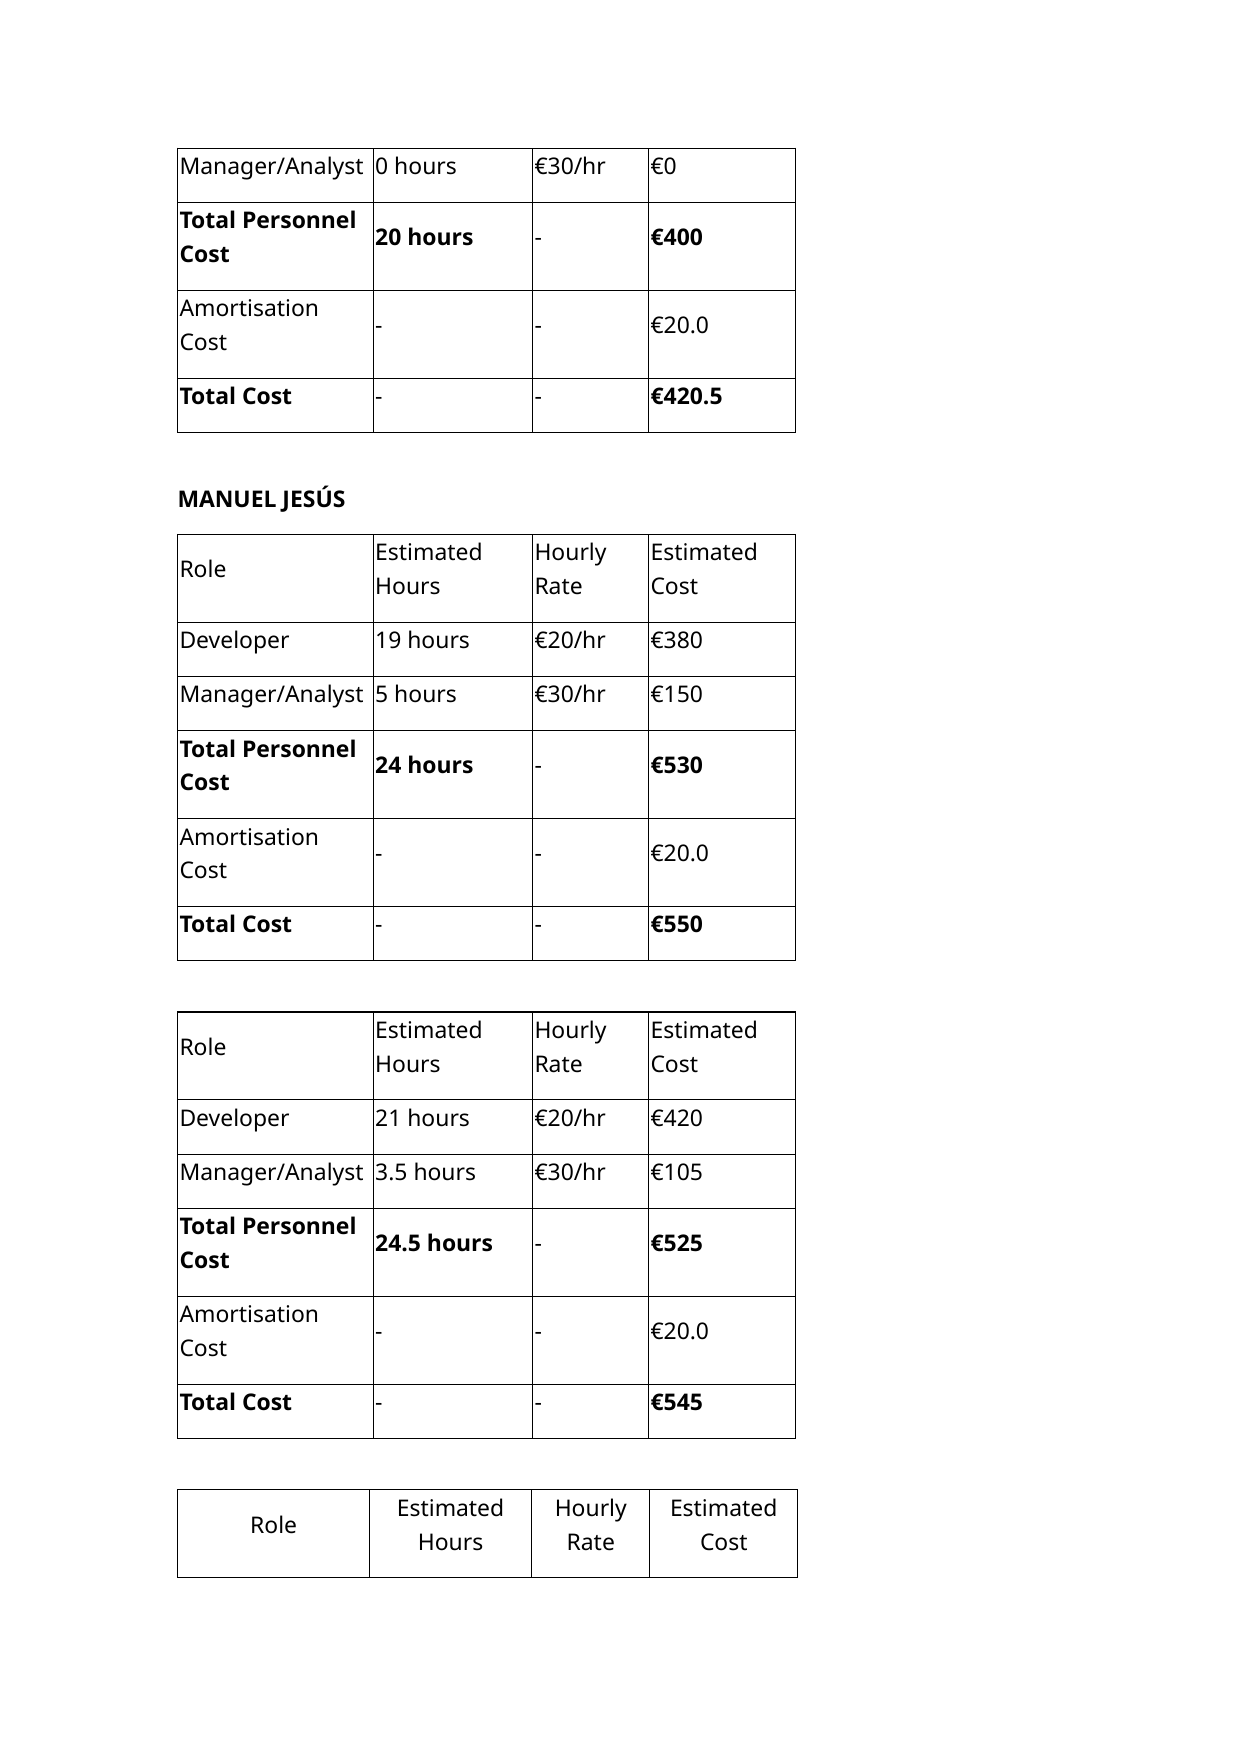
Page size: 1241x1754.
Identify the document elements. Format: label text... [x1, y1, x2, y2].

table_cell €30/hr [533, 1155, 648, 1208]
table_cell €550 [649, 907, 795, 960]
table_cell Total Cost [178, 907, 373, 960]
table_header Estimated Hours [374, 535, 532, 622]
text MANUEL JESÚS [177, 483, 1063, 514]
table_cell Developer [178, 623, 373, 676]
table_cell €150 [649, 677, 795, 730]
table_cell Manager/Analyst [178, 1155, 373, 1208]
table_cell Total Personnel Cost [178, 731, 373, 818]
table_cell €20/hr [533, 1100, 648, 1153]
table_cell - [533, 203, 648, 290]
table_cell €380 [649, 623, 795, 676]
table_cell - [374, 907, 532, 960]
table_header Estimated Cost [649, 1013, 795, 1099]
table_cell Manager/Analyst [178, 677, 373, 730]
table_cell 21 hours [374, 1100, 532, 1153]
table_cell 20 hours [374, 203, 532, 290]
table_cell - [533, 731, 648, 818]
table_cell €400 [649, 203, 795, 290]
table_cell €20.0 [649, 1297, 795, 1383]
table_cell - [374, 1385, 532, 1438]
table_cell - [533, 1385, 648, 1438]
table_header Role [178, 1013, 373, 1099]
table_header Hourly Rate [532, 1490, 649, 1577]
table_cell - [533, 1209, 648, 1296]
table_cell - [533, 907, 648, 960]
table_header Hourly Rate [533, 535, 648, 622]
table_header Role [178, 1490, 369, 1577]
table_cell - [374, 819, 532, 906]
table_cell - [374, 1297, 532, 1383]
table_cell €20.0 [649, 819, 795, 906]
table_cell - [533, 1297, 648, 1383]
table_header Estimated Hours [370, 1490, 531, 1577]
table_cell €545 [649, 1385, 795, 1438]
table_cell €0 [649, 149, 795, 202]
table_cell €20.0 [649, 291, 795, 378]
table_cell €420 [649, 1100, 795, 1153]
table_cell - [533, 291, 648, 378]
table_header Hourly Rate [533, 1013, 648, 1099]
table_cell €30/hr [533, 677, 648, 730]
table_cell Total Personnel Cost [178, 1209, 373, 1296]
table_cell Total Cost [178, 379, 373, 432]
table_cell 0 hours [374, 149, 532, 202]
table_header Role [178, 535, 373, 622]
table_cell 3.5 hours [374, 1155, 532, 1208]
table_cell Total Cost [178, 1385, 373, 1438]
table_cell - [374, 379, 532, 432]
table_cell 24.5 hours [374, 1209, 532, 1296]
table_cell €525 [649, 1209, 795, 1296]
table_cell Manager/Analyst [178, 149, 373, 202]
table_cell Amortisation Cost [178, 291, 373, 378]
table_cell - [533, 819, 648, 906]
table_cell €30/hr [533, 149, 648, 202]
table_cell - [533, 379, 648, 432]
table_cell Amortisation Cost [178, 1297, 373, 1383]
table_cell 19 hours [374, 623, 532, 676]
table_header Estimated Hours [374, 1013, 532, 1099]
table_cell Amortisation Cost [178, 819, 373, 906]
table_cell €20/hr [533, 623, 648, 676]
table_cell €420.5 [649, 379, 795, 432]
table_cell 5 hours [374, 677, 532, 730]
table_cell Total Personnel Cost [178, 203, 373, 290]
table_cell €105 [649, 1155, 795, 1208]
table_header Estimated Cost [650, 1490, 797, 1577]
table_cell €530 [649, 731, 795, 818]
table_cell 24 hours [374, 731, 532, 818]
table_cell Developer [178, 1100, 373, 1153]
table_header Estimated Cost [649, 535, 795, 622]
table_cell - [374, 291, 532, 378]
